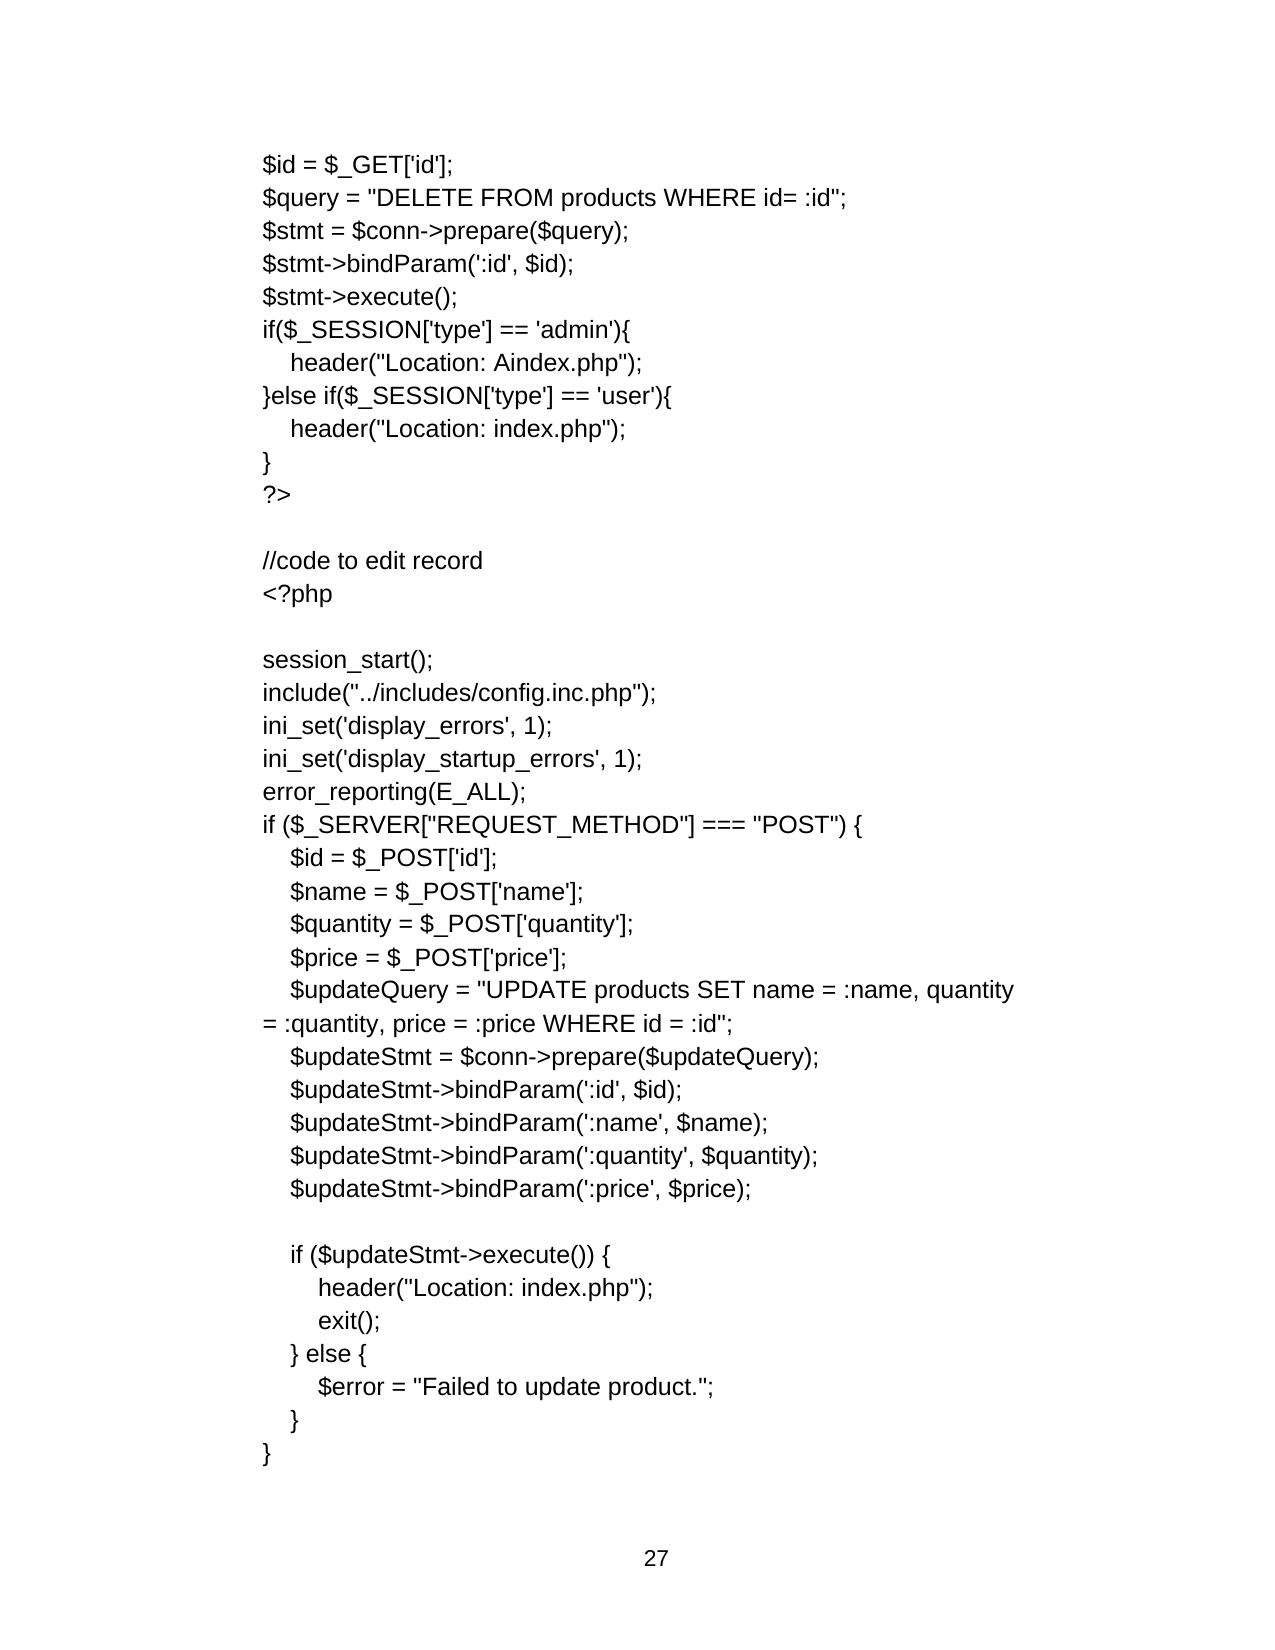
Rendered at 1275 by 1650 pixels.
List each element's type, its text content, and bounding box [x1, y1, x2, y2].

text $stmt = $conn->prepare($query); [262, 216, 1125, 245]
text $quantity = $_POST['quantity']; [262, 909, 1125, 938]
text exit(); [262, 1306, 1125, 1334]
text header("Location: index.php"); [262, 1273, 1125, 1301]
text include("../includes/config.inc.php"); [262, 678, 1125, 707]
text if ($_SERVER["REQUEST_METHOD"] === "POST") { [262, 810, 1125, 839]
text } [262, 1438, 1125, 1467]
text ini_set('display_startup_errors', 1); [262, 744, 1125, 773]
text $price = $_POST['price']; [262, 942, 1125, 971]
text $updateStmt = $conn->prepare($updateQuery); [262, 1042, 1125, 1070]
text } [262, 447, 1125, 476]
text $stmt->bindParam(':id', $id); [262, 249, 1125, 278]
text $error = "Failed to update product."; [262, 1372, 1125, 1401]
text if ($updateStmt->execute()) { [262, 1240, 1125, 1268]
text $query = "DELETE FROM products WHERE id= :id"; [262, 183, 1125, 212]
text $stmt->execute(); [262, 282, 1125, 311]
text //code to edit record [262, 546, 1125, 575]
text $id = $_POST['id']; [262, 843, 1125, 872]
text ?> [262, 480, 1125, 509]
text $updateQuery = "UPDATE products SET name = :name, quantity = :quantity, price = :price WHERE id = :id"; [262, 976, 1125, 1037]
text $updateStmt->bindParam(':price', $price); [262, 1174, 1125, 1202]
text header("Location: index.php"); [262, 414, 1125, 443]
text session_start(); [262, 645, 1125, 674]
text }else if($_SESSION['type'] == 'user'){ [262, 381, 1125, 410]
text $id = $_GET['id']; [262, 150, 1125, 179]
text <?php [262, 579, 1125, 608]
text $updateStmt->bindParam(':name', $name); [262, 1108, 1125, 1136]
text header("Location: Aindex.php"); [262, 348, 1125, 377]
text } [262, 1405, 1125, 1433]
text $updateStmt->bindParam(':quantity', $quantity); [262, 1141, 1125, 1169]
text if($_SESSION['type'] == 'admin'){ [262, 315, 1125, 344]
text error_reporting(E_ALL); [262, 777, 1125, 806]
text $updateStmt->bindParam(':id', $id); [262, 1074, 1125, 1103]
text ini_set('display_errors', 1); [262, 711, 1125, 740]
text $name = $_POST['name']; [262, 876, 1125, 905]
text } else { [262, 1339, 1125, 1367]
